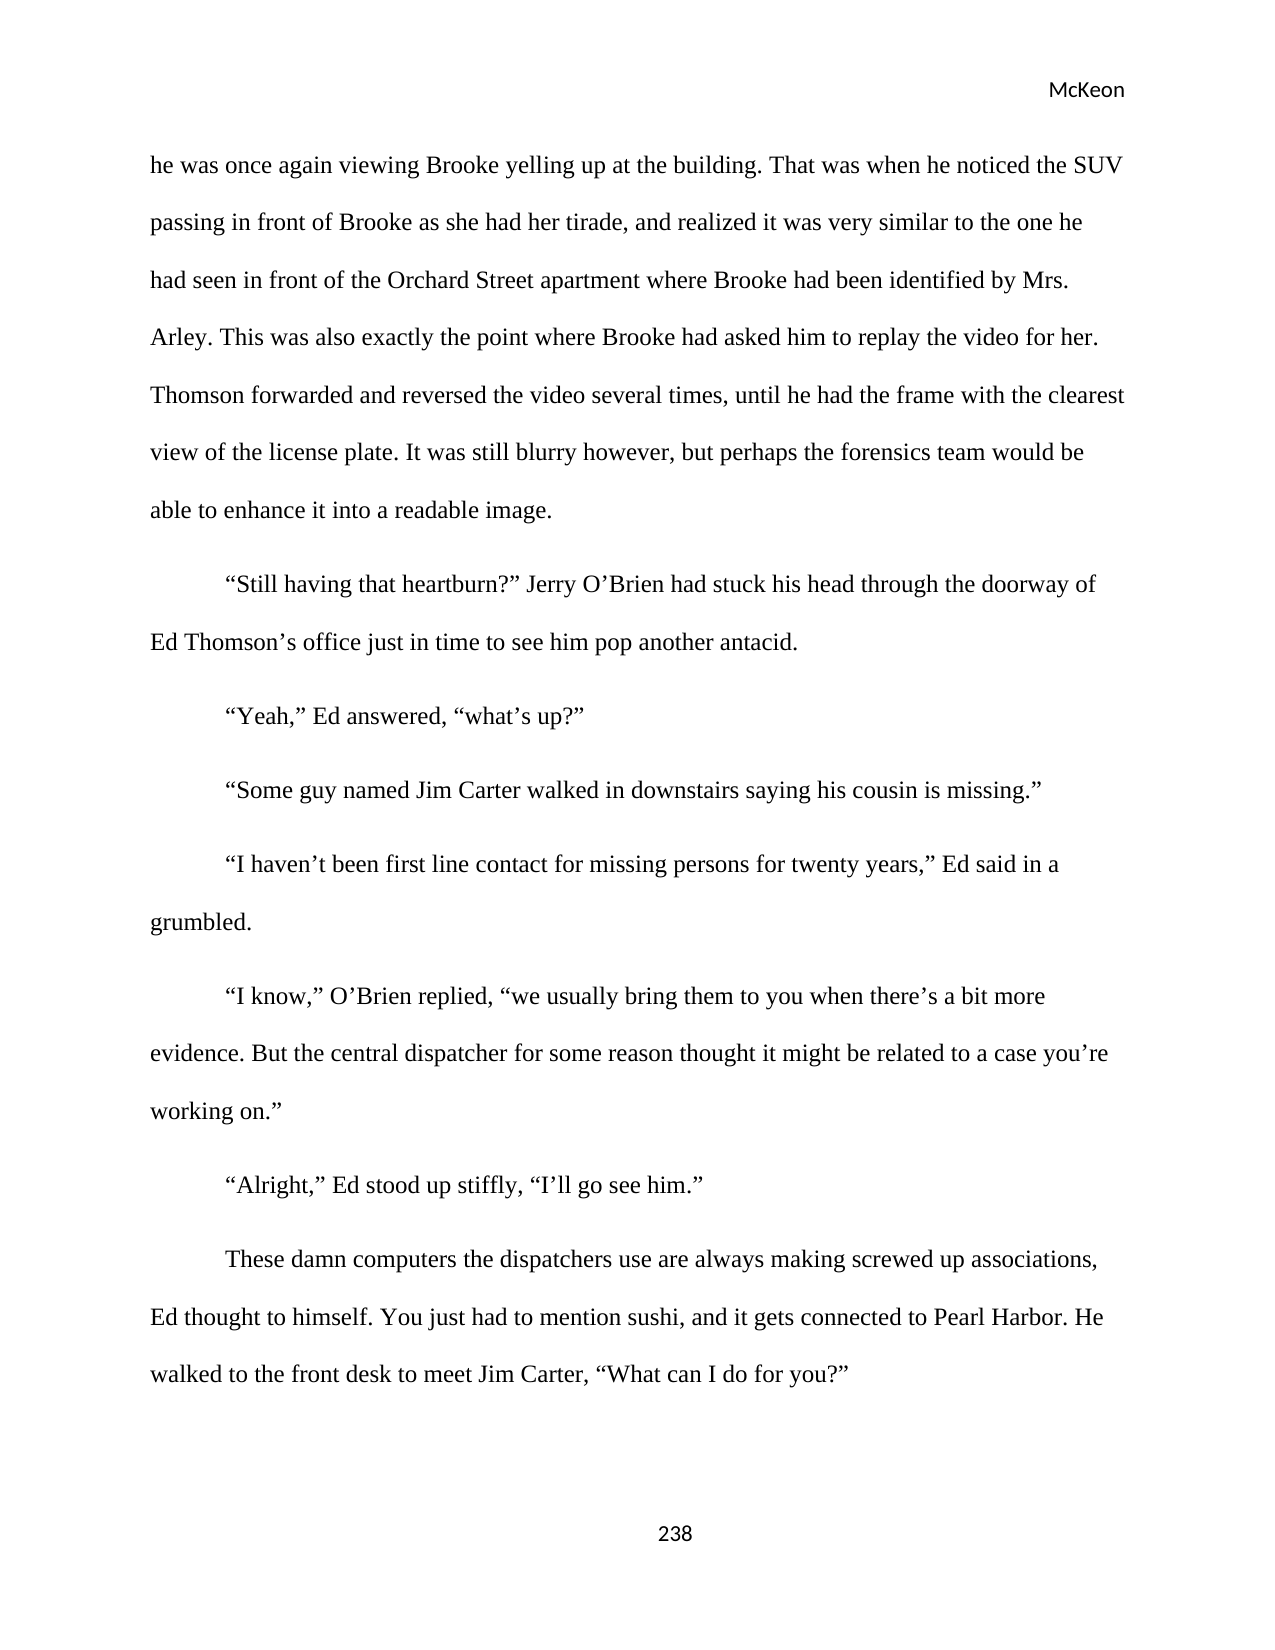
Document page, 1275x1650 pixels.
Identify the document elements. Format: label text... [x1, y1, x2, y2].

text These damn computers the dispatchers use are always making screwed up associations, Ed thought to himself. You just had to mention sushi, and it gets connected to Pearl Harbor. He walked to the front desk to meet Jim Carter, “What can I do for you?” [150, 1244, 1125, 1388]
text “Some guy named Jim Carter walked in downstairs saying his cousin is missing.” [150, 775, 1125, 804]
text “Yeah,” Ed answered, “what’s up?” [150, 701, 1125, 729]
text “Alright,” Ed stood up stiffly, “I’ll go see him.” [150, 1170, 1125, 1199]
text “Still having that heartburn?” Jerry O’Brien had stuck his head through the doorway of Ed Thomson’s office just in time to see him pop another antacid. [150, 569, 1125, 655]
text “I haven’t been first line contact for missing persons for twenty years,” Ed said in a grumbled. [150, 849, 1125, 935]
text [150, 150, 1125, 524]
text “I know,” O’Brien replied, “we usually bring them to you when there’s a bit more evidence. But the central dispatcher for some reason thought it might be related to a case you’re working on.” [150, 981, 1125, 1124]
